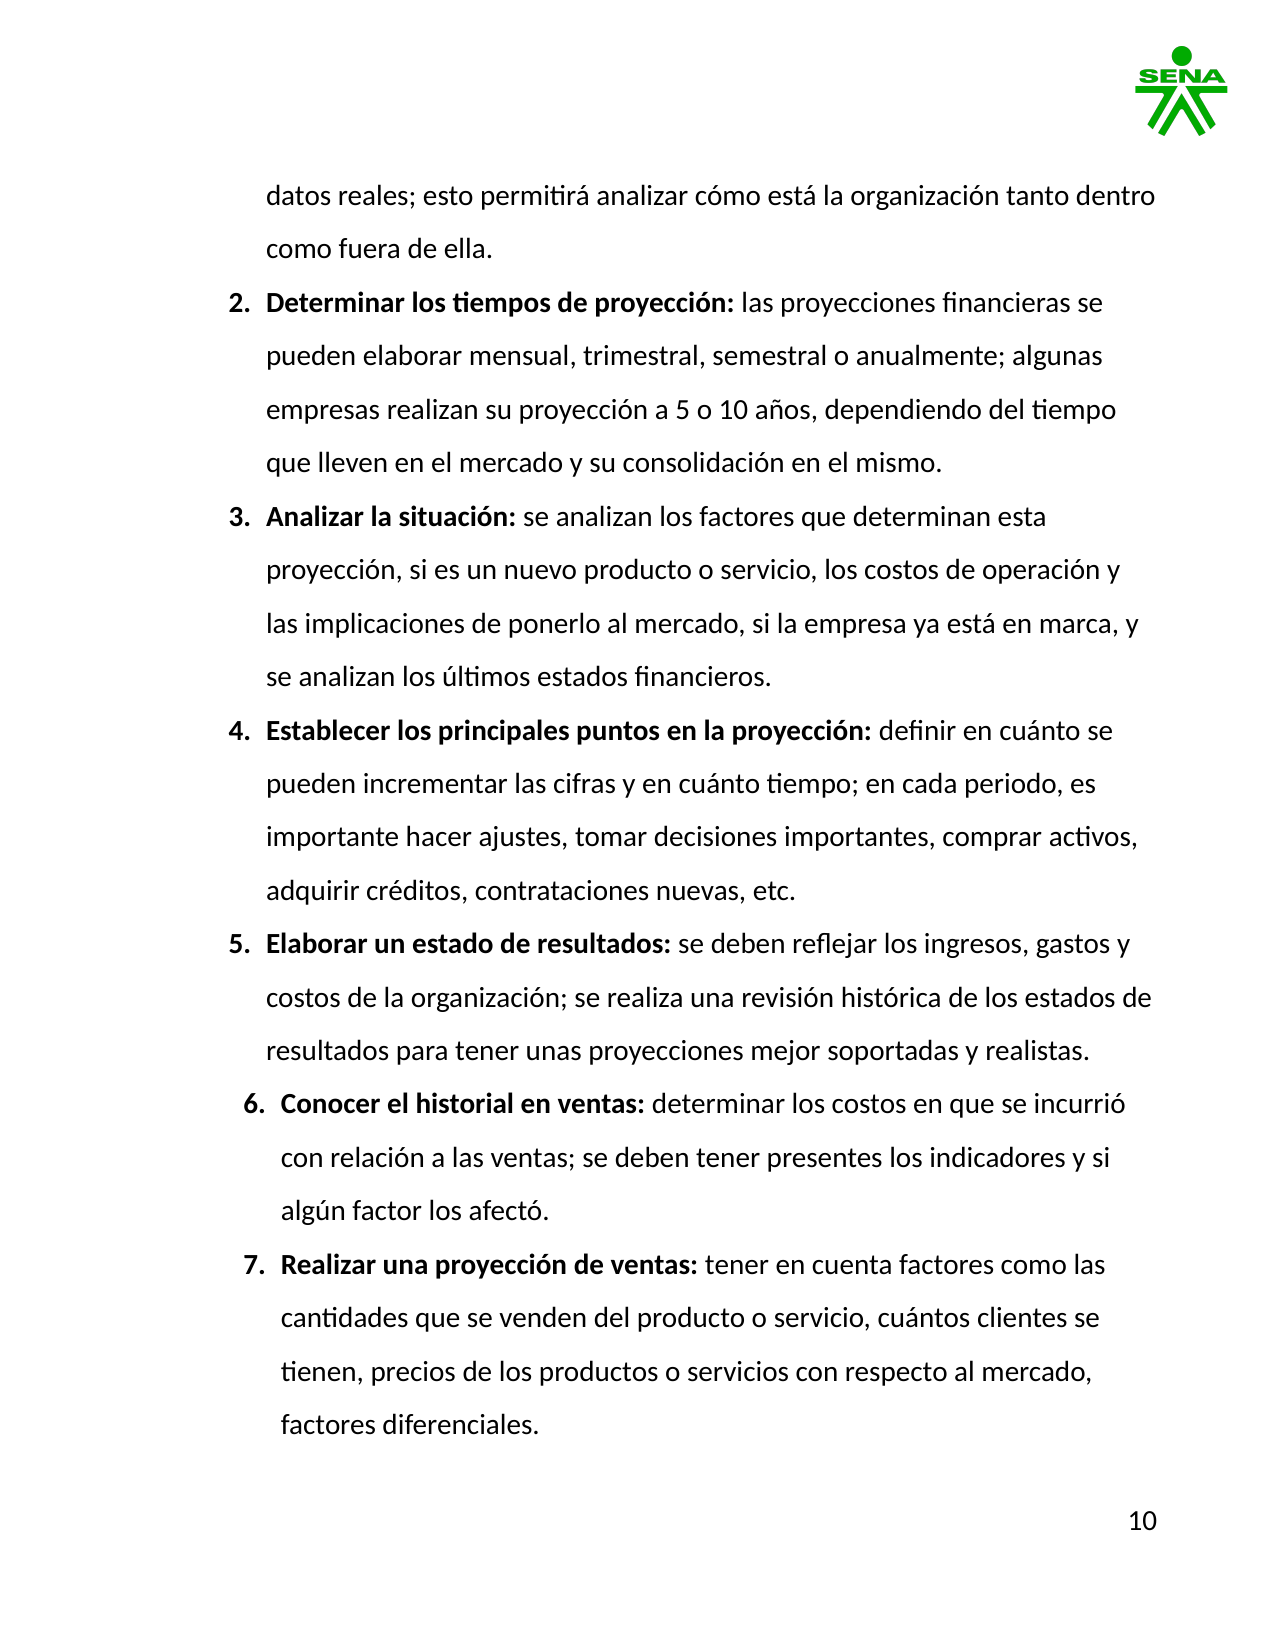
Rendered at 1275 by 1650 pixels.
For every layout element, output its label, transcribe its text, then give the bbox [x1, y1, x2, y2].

list Analizar la situación: se analizan los factores que determinan esta proyección, si es un nuevo producto o servicio, los costos de operación y las implicaciones de ponerlo al mercado, si la empresa ya está en marca, y se analizan los últimos estados financieros. [228, 498, 1157, 694]
list Establecer los principales puntos en la proyección: definir en cuánto se pueden incrementar las cifras y en cuánto tiempo; en cada periodo, es importante hacer ajustes, tomar decisiones importantes, comprar activos, adquirir créditos, contrataciones nuevas, etc. [228, 712, 1157, 907]
list Determinar los tiempos de proyección: las proyecciones financieras se pueden elaborar mensual, trimestral, semestral o anualmente; algunas empresas realizan su proyección a 5 o 10 años, dependiendo del tiempo que lleven en el mercado y su consolidación en el mismo. [228, 284, 1157, 480]
picture [1135, 46, 1228, 136]
list Conocer el historial en ventas: determinar los costos en que se incurrió con relación a las ventas; se deben tener presentes los indicadores y si algún factor los afectó. [243, 1086, 1157, 1228]
list Elaborar un estado de resultados: se deben reflejar los ingresos, gastos y costos de la organización; se realiza una revisión histórica de los estados de resultados para tener unas proyecciones mejor soportadas y realistas. [228, 925, 1157, 1068]
